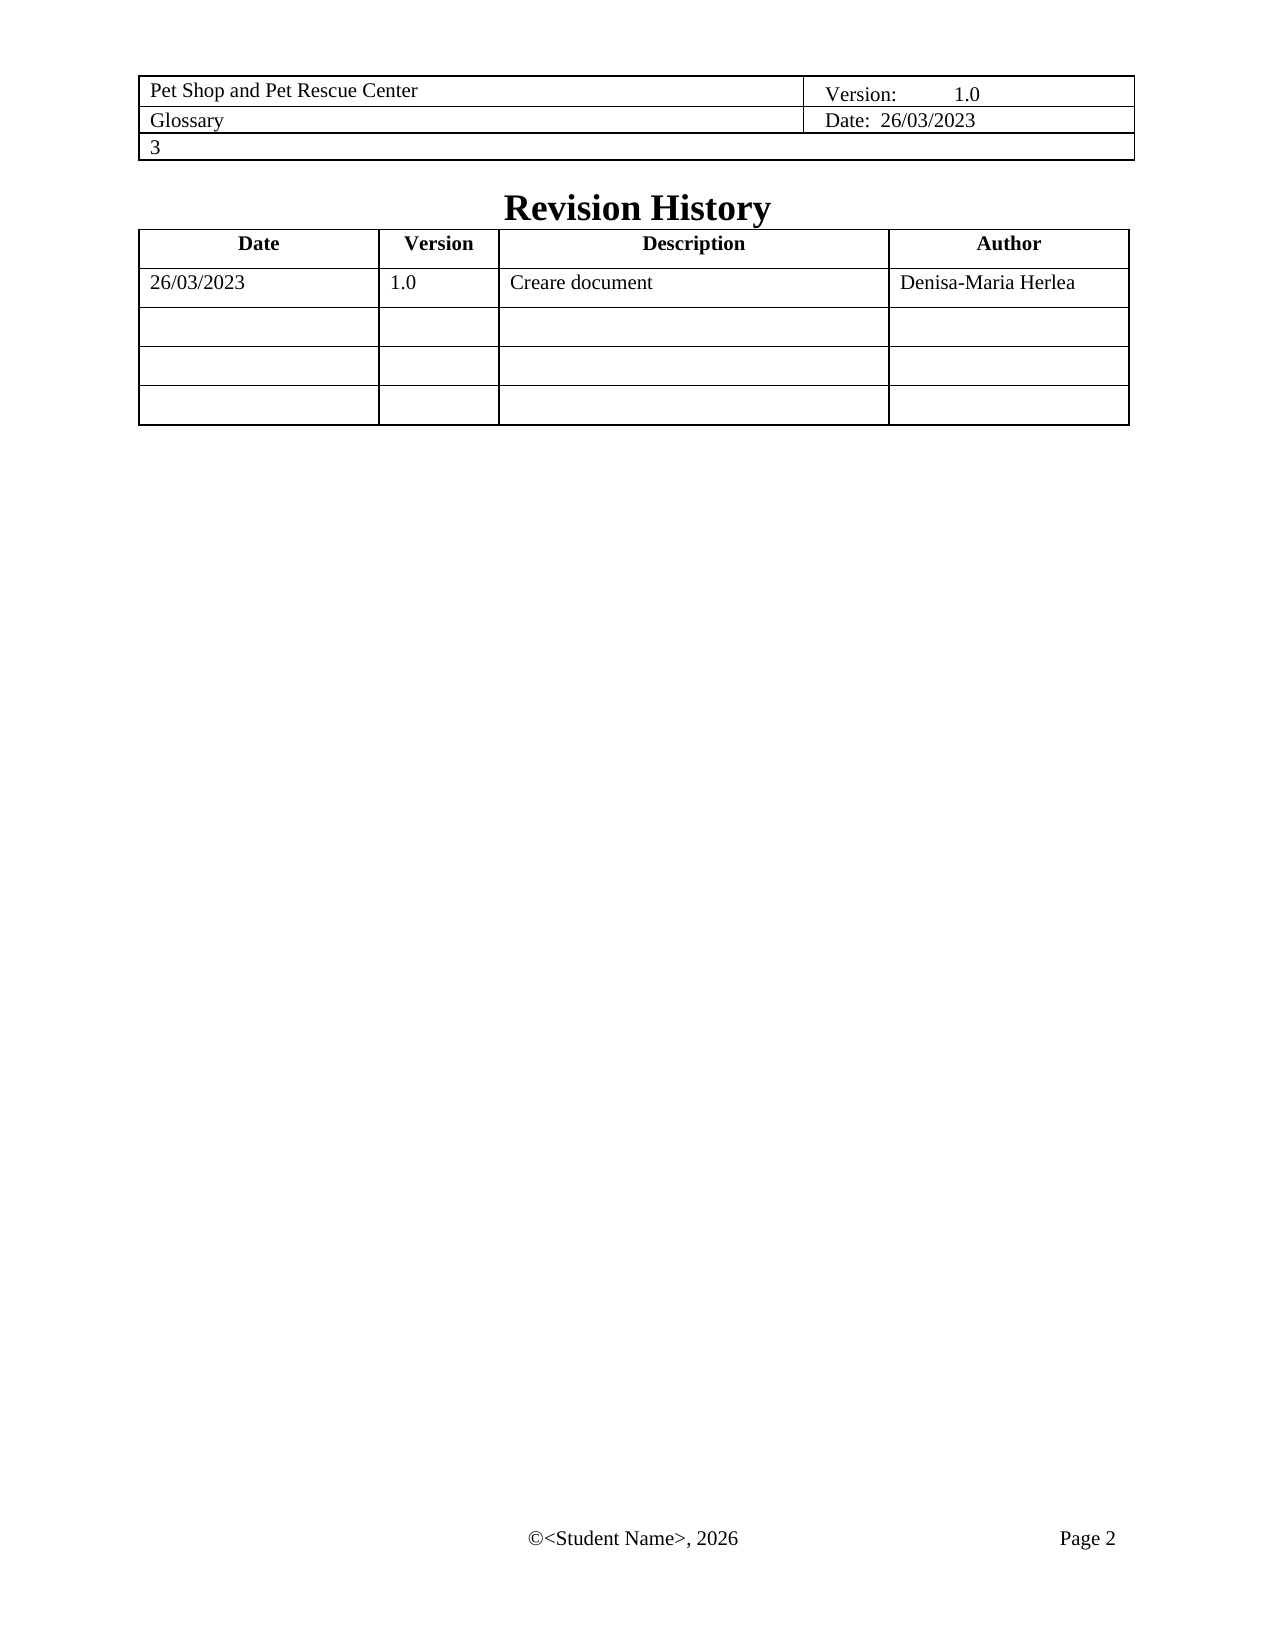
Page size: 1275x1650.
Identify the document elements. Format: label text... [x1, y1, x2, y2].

table_cell [140, 308, 378, 346]
table_cell Denisa-Maria Herlea [890, 269, 1128, 307]
table_cell [890, 386, 1128, 424]
title Revision History [150, 185, 1125, 228]
table_cell [890, 347, 1128, 385]
table_header Version [380, 230, 498, 268]
table_cell [500, 386, 888, 424]
table_cell 1.0 [380, 269, 498, 307]
table_cell [890, 308, 1128, 346]
table_header Author [890, 230, 1128, 268]
table_cell [380, 386, 498, 424]
table_cell [140, 386, 378, 424]
table_header Description [500, 230, 888, 268]
table_cell [140, 347, 378, 385]
table_cell 26/03/2023 [140, 269, 378, 307]
table_cell [500, 347, 888, 385]
table_cell Creare document [500, 269, 888, 307]
table_cell [380, 347, 498, 385]
table_cell [500, 308, 888, 346]
table_header Date [140, 230, 378, 268]
table_cell [380, 308, 498, 346]
